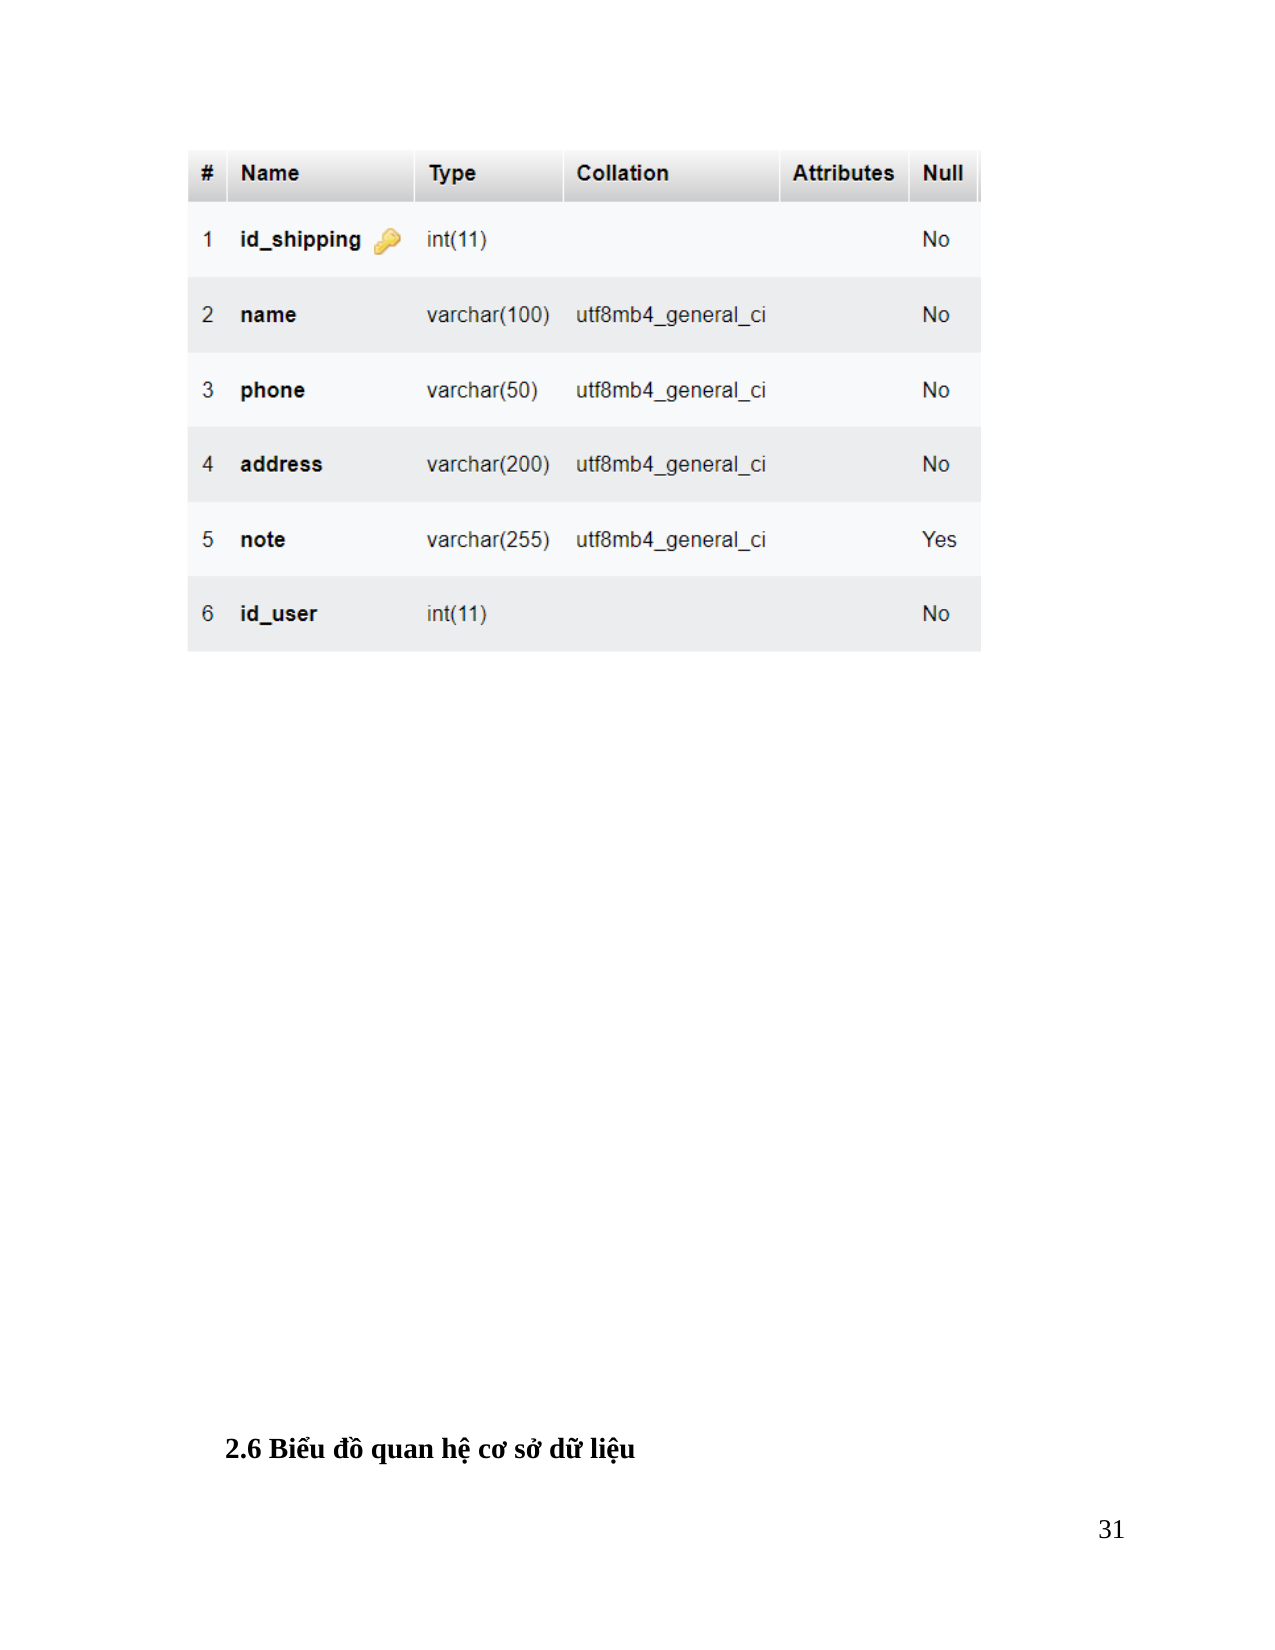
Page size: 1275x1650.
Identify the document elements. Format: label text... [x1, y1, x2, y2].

picture [187, 150, 981, 653]
text 2.6 Biểu đồ quan hệ cơ sở dữ liệu [225, 1431, 1125, 1464]
